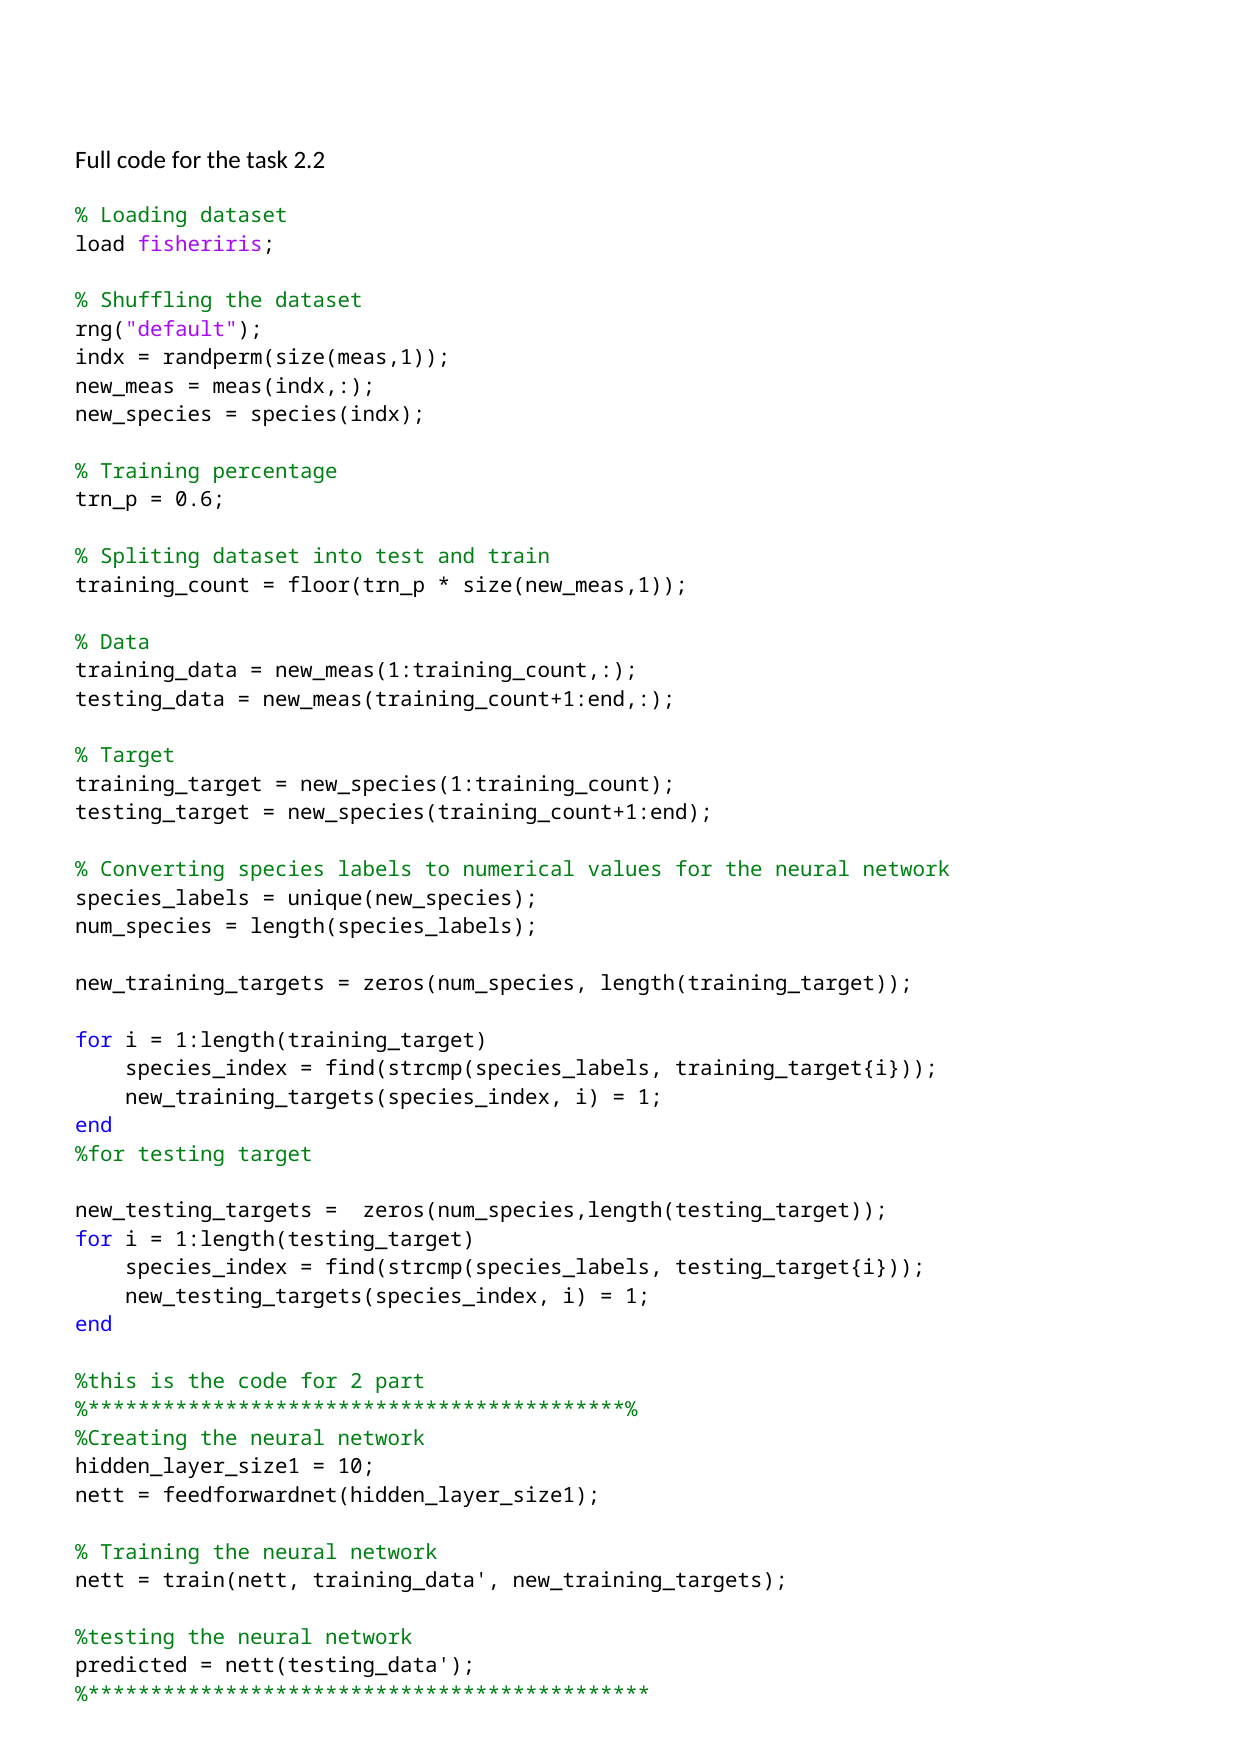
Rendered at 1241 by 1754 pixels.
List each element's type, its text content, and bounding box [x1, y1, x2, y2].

text species_labels = unique(new_species); [75, 883, 1165, 911]
text %testing the neural network [75, 1622, 1165, 1651]
text % Training percentage [75, 456, 1165, 484]
text %Creating the neural network [75, 1423, 1165, 1451]
text new_training_targets = zeros(num_species, length(training_target)); [75, 968, 1165, 996]
text nett = train(nett, training_data', new_training_targets); [75, 1565, 1165, 1594]
text predicted = nett(testing_data'); [75, 1651, 1165, 1679]
text training_count = floor(trn_p * size(new_meas,1)); [75, 570, 1165, 598]
text % Target [75, 741, 1165, 769]
text indx = randperm(size(meas,1)); [75, 342, 1165, 371]
text % Shuffling the dataset [75, 286, 1165, 314]
text rng("default"); [75, 314, 1165, 342]
text % Converting species labels to numerical values for the neural network [75, 854, 1165, 883]
text species_index = find(strcmp(species_labels, training_target{i})); [75, 1053, 1165, 1082]
text new_testing_targets(species_index, i) = 1; [75, 1281, 1165, 1309]
text training_data = new_meas(1:training_count,:); [75, 655, 1165, 684]
text % Loading dataset [75, 200, 1165, 229]
text num_species = length(species_labels); [75, 911, 1165, 939]
text %********************************************* [75, 1679, 1165, 1707]
text new_training_targets(species_index, i) = 1; [75, 1082, 1165, 1110]
text Full code for the task 2.2 [75, 144, 1165, 175]
text hidden_layer_size1 = 10; [75, 1451, 1165, 1480]
text % Spliting dataset into test and train [75, 541, 1165, 570]
text testing_data = new_meas(training_count+1:end,:); [75, 684, 1165, 712]
text load fisheriris; [75, 229, 1165, 257]
text new_testing_targets = zeros(num_species,length(testing_target)); [75, 1196, 1165, 1224]
text end [75, 1309, 1165, 1338]
text %this is the code for 2 part [75, 1366, 1165, 1394]
text %for testing target [75, 1139, 1165, 1167]
text % Data [75, 627, 1165, 655]
text species_index = find(strcmp(species_labels, testing_target{i})); [75, 1252, 1165, 1281]
text new_meas = meas(indx,:); [75, 371, 1165, 399]
text for i = 1:length(testing_target) [75, 1224, 1165, 1252]
text for i = 1:length(training_target) [75, 1025, 1165, 1053]
text nett = feedforwardnet(hidden_layer_size1); [75, 1480, 1165, 1508]
text new_species = species(indx); [75, 399, 1165, 428]
text trn_p = 0.6; [75, 484, 1165, 513]
text testing_target = new_species(training_count+1:end); [75, 797, 1165, 826]
text % Training the neural network [75, 1537, 1165, 1565]
text training_target = new_species(1:training_count); [75, 769, 1165, 797]
text end [75, 1110, 1165, 1139]
text %*******************************************% [75, 1394, 1165, 1423]
